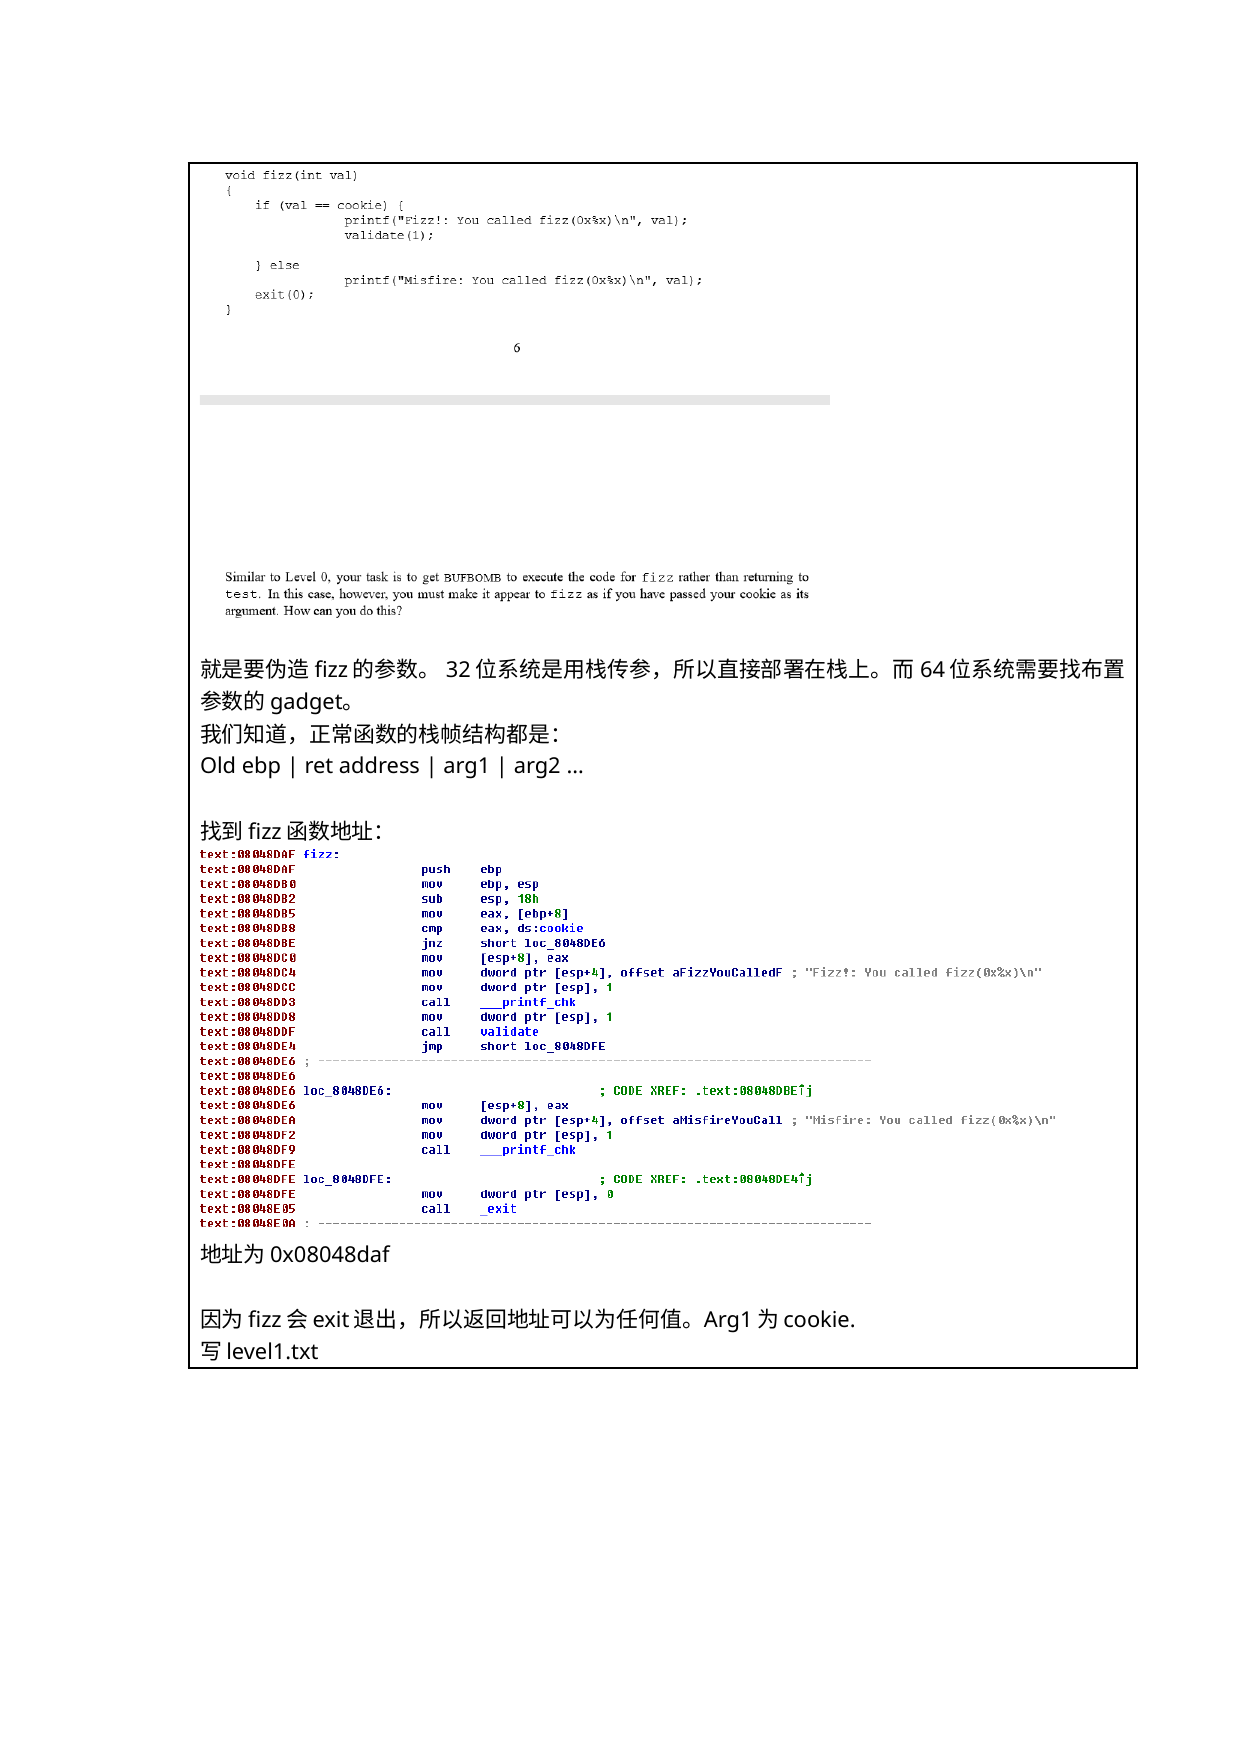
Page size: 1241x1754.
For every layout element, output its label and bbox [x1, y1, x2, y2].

picture [199, 164, 830, 627]
picture [199, 846, 1066, 1227]
table_cell [190, 164, 1136, 1367]
